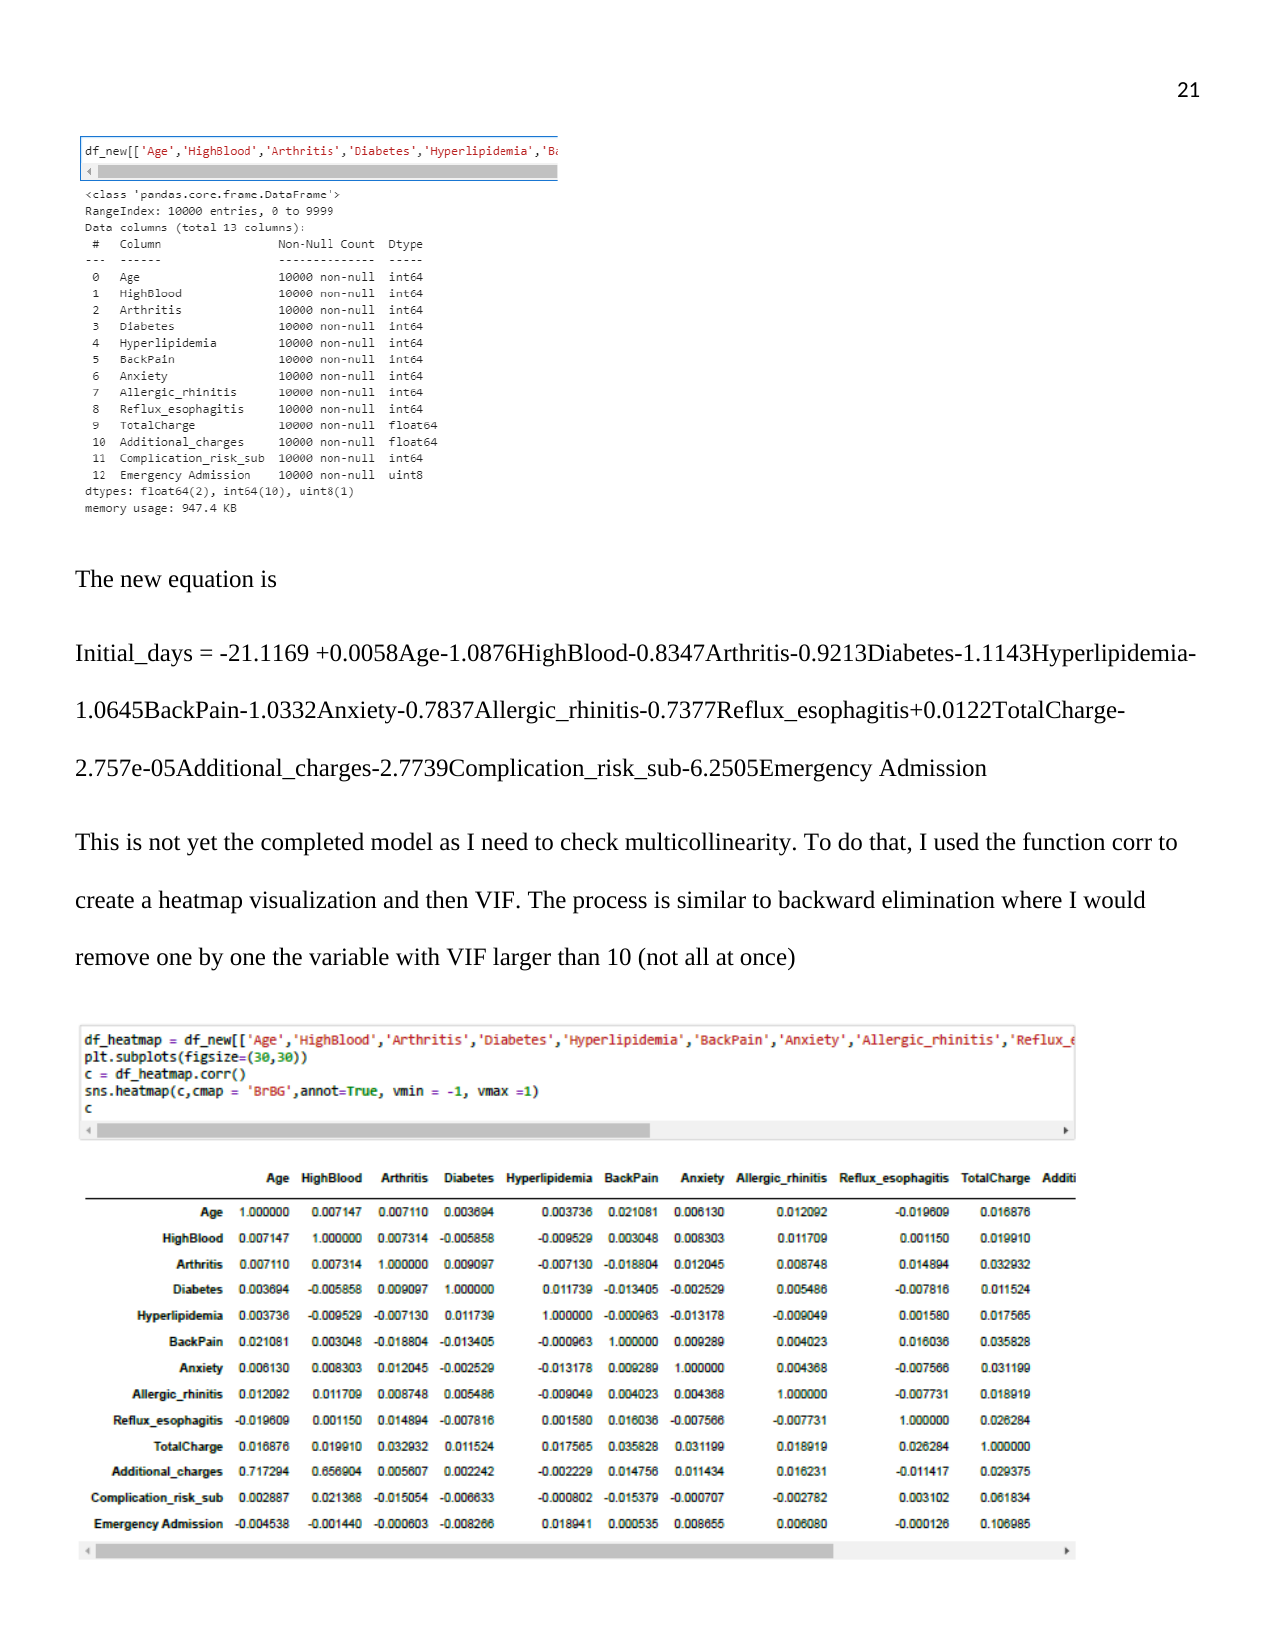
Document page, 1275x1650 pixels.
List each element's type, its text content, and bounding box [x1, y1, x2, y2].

text The new equation is [75, 564, 1200, 593]
text Initial_days = -21.1169 +0.0058Age-1.0876HighBlood-0.8347Arthritis-0.9213Diabetes-1.1143Hyperlipidemia-1.0645BackPain-1.0332Anxiety-0.7837Allergic_rhinitis-0.7377Reflux_esophagitis+0.0122TotalCharge-2.757e-05Additional_charges-2.7739Complication_risk_sub-6.2505Emergency Admission [75, 638, 1200, 782]
picture [75, 131, 558, 520]
picture [75, 1016, 1085, 1565]
text This is not yet the completed model as I need to check multicollinearity. To do that, I used the function corr to create a heatmap visualization and then VIF. The process is similar to backward elimination where I would remove one by one the variable with VIF larger than 10 (not all at once) [75, 827, 1200, 971]
